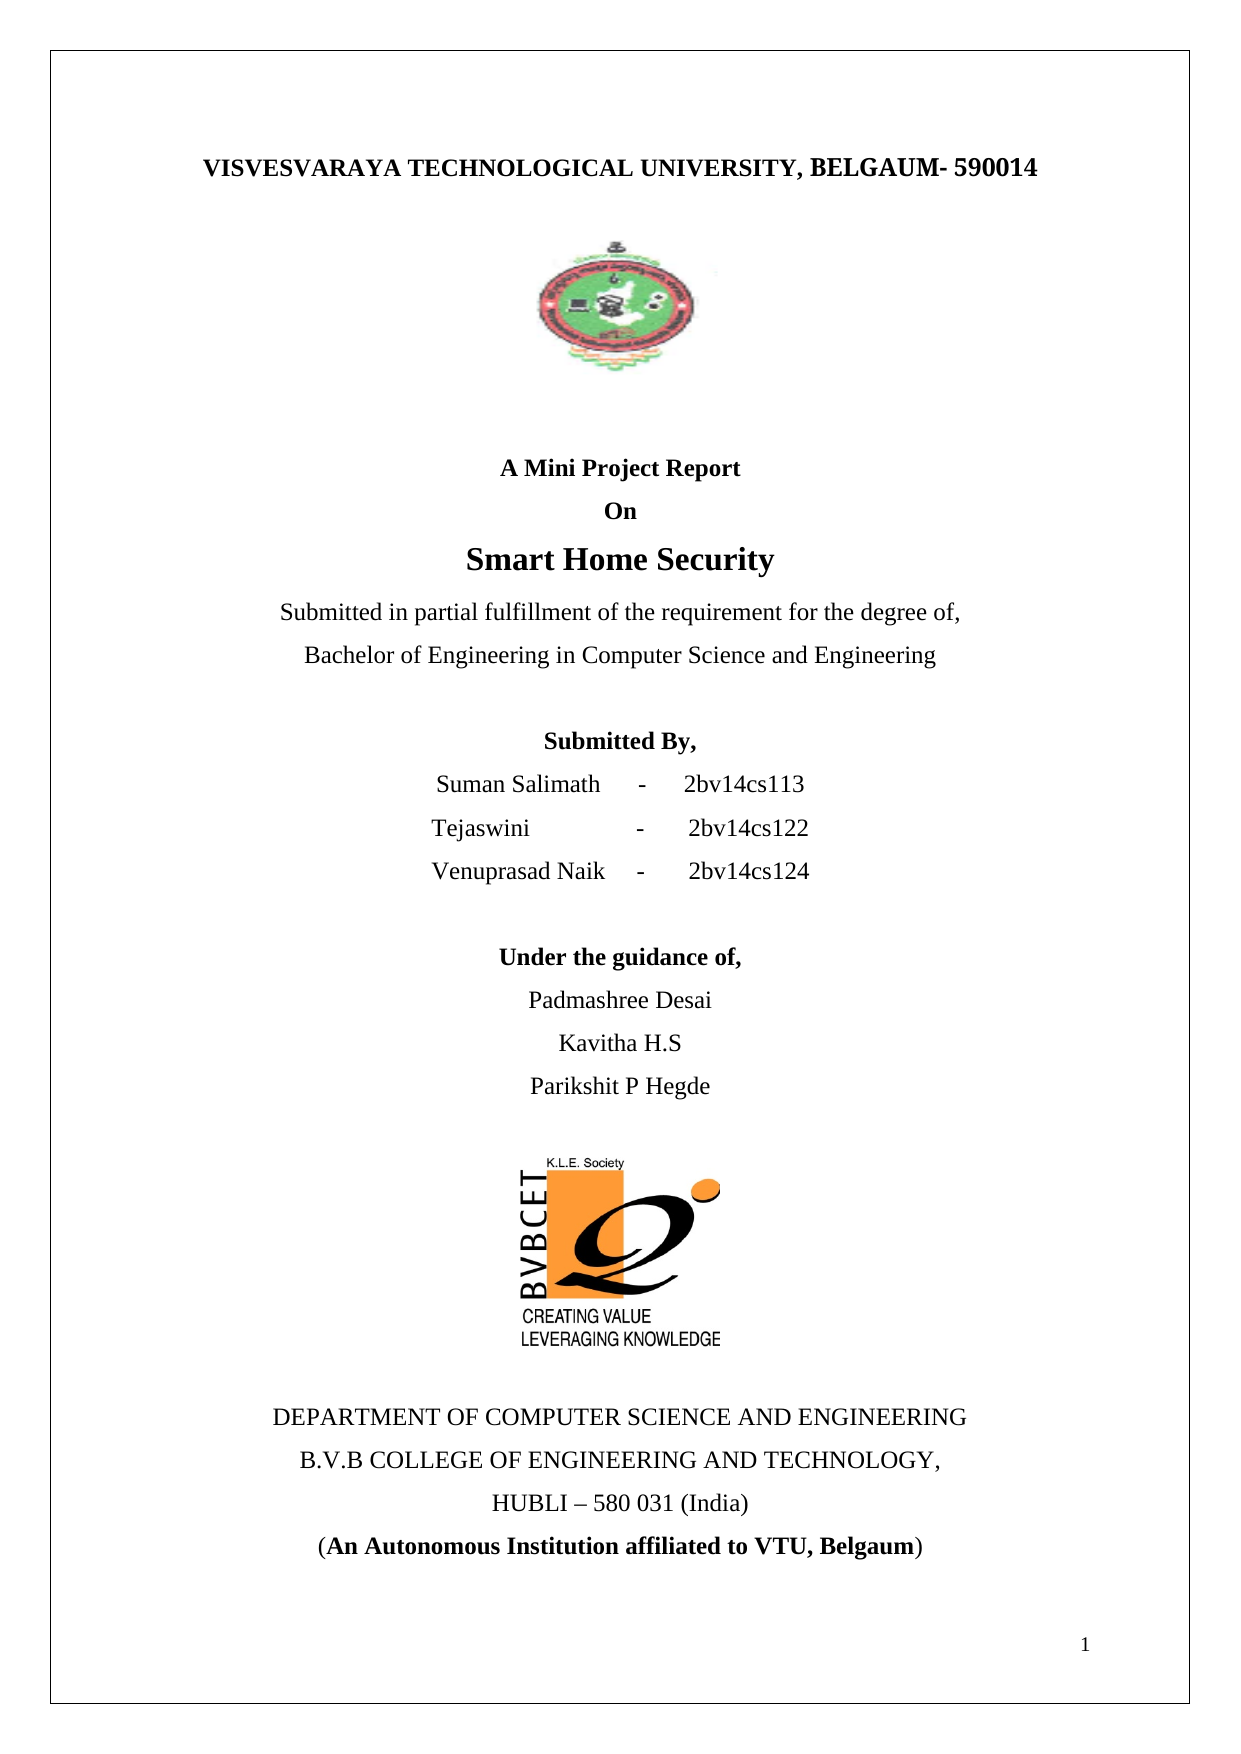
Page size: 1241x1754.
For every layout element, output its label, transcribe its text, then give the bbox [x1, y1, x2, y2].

text B.V.B COLLEGE OF ENGINEERING AND TECHNOLOGY, [150, 1445, 1090, 1474]
text Submitted in partial fulfillment of the requirement for the degree of, [150, 597, 1090, 626]
text On [150, 496, 1090, 525]
text A Mini Project Report [150, 453, 1090, 482]
text Under the guidance of, [150, 942, 1090, 971]
text Kavitha H.S [150, 1028, 1090, 1057]
subtitle VISVESVARAYA TECHNOLOGICAL UNIVERSITY, BELGAUM- 590014 [150, 150, 1090, 184]
text Padmashree Desai [150, 985, 1090, 1014]
text DEPARTMENT OF COMPUTER SCIENCE AND ENGINEERING [150, 1402, 1090, 1431]
text Tejaswini - 2bv14cs122 [150, 813, 1090, 841]
text Smart Home Security [150, 539, 1090, 578]
text Bachelor of Engineering in Computer Science and Engineering [150, 640, 1090, 669]
picture [517, 240, 718, 376]
text Submitted By, [150, 726, 1090, 755]
text Suman Salimath - 2bv14cs113 [150, 769, 1090, 798]
text Venuprasad Naik - 2bv14cs124 [150, 856, 1090, 884]
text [150, 1531, 1090, 1560]
text Parikshit P Hegde [150, 1071, 1090, 1100]
text HUBLI – 580 031 (India) [150, 1488, 1090, 1517]
picture [520, 1157, 720, 1347]
